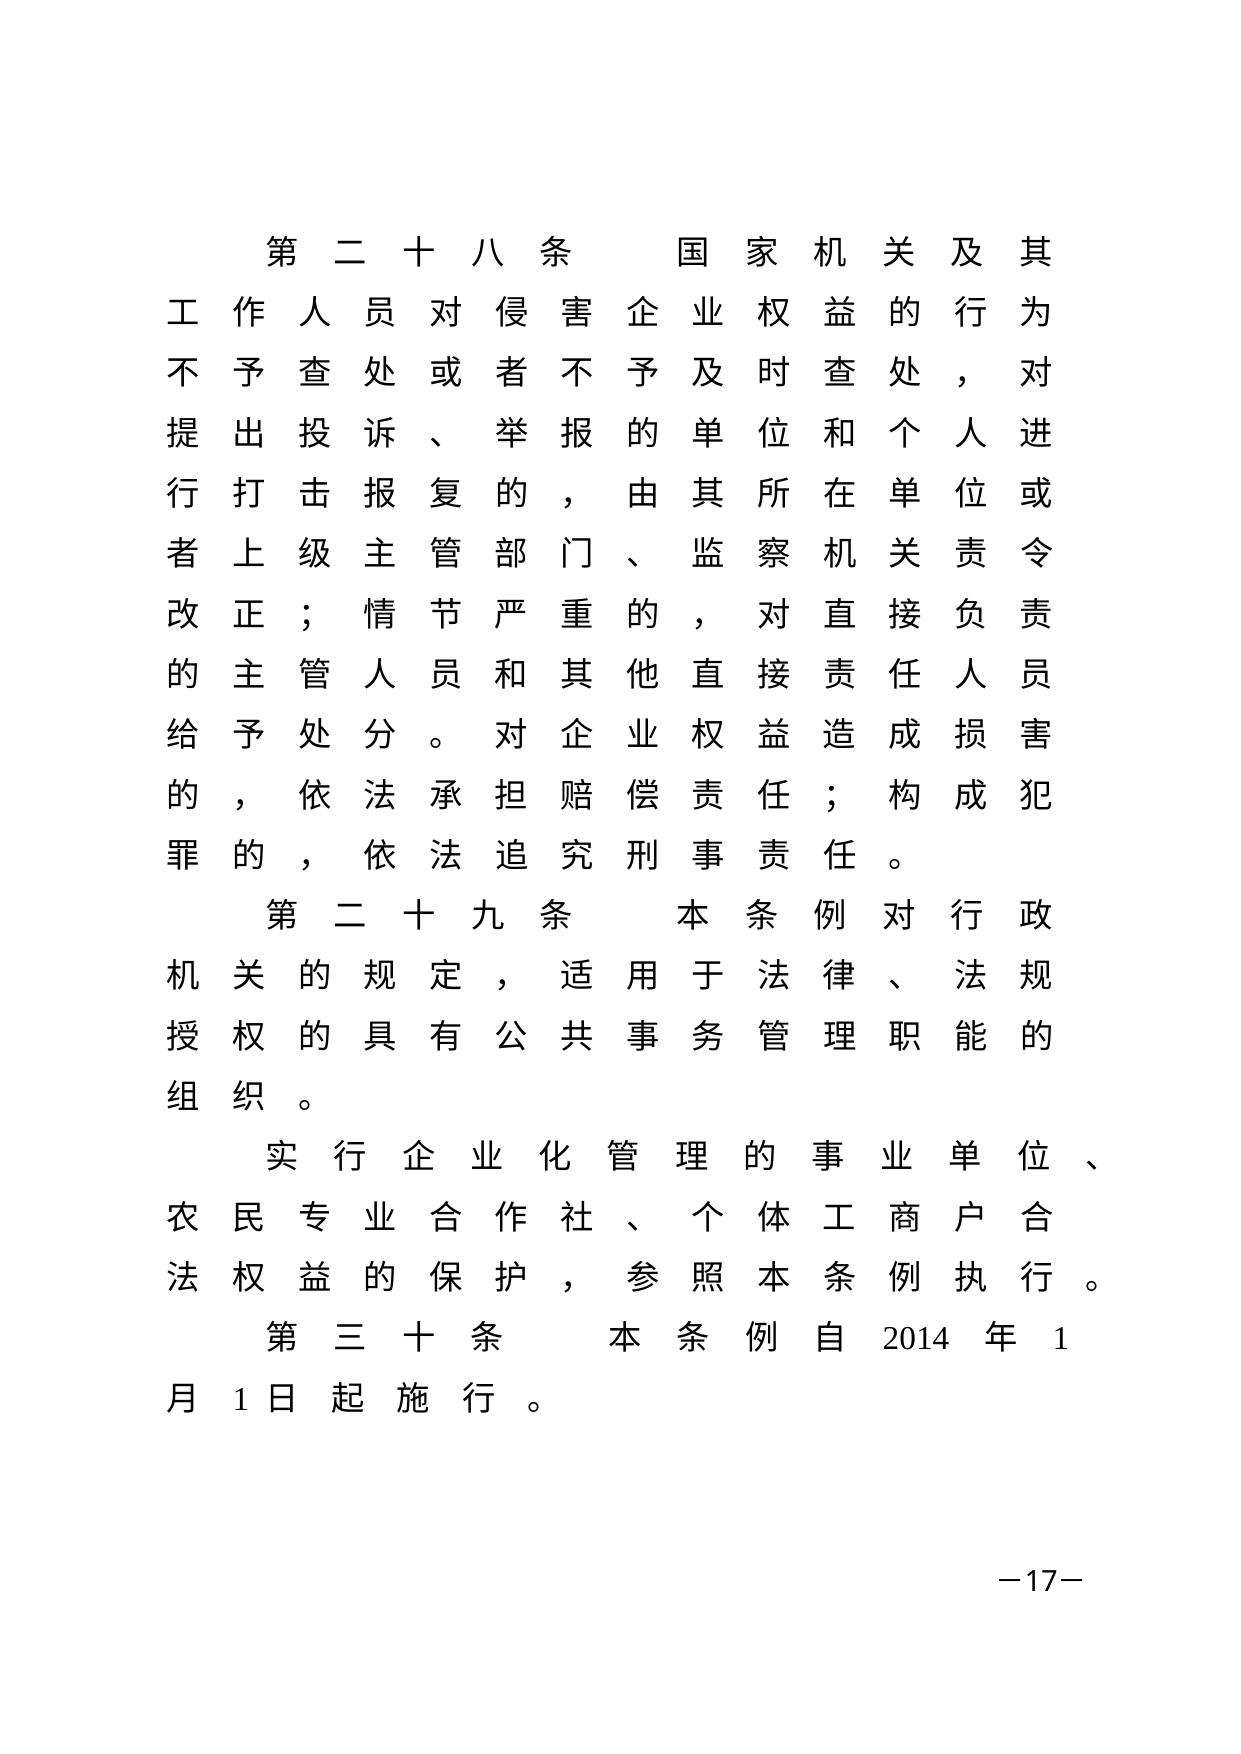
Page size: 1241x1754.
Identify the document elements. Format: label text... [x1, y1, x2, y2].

text 实行企业化管理的事业单位、农民专业合作社、个体工商户合法权益的保护，参照本条例执行。 [167, 1124, 1085, 1305]
text 第二十九条 本条例对行政机关的规定，适用于法律、法规授权的具有公共事务管理职能的组织。 [167, 883, 1085, 1124]
text 第二十八条 国家机关及其工作人员对侵害企业权益的行为不予查处或者不予及时查处，对提出投诉、举报的单位和个人进行打击报复的，由其所在单位或者上级主管部门、监察机关责令改正；情节严重的，对直接负责的主管人员和其他直接责任人员给予处分。对企业权益造成损害的，依法承担赔偿责任；构成犯罪的，依法追究刑事责任。 [167, 219, 1085, 883]
text 第三十条 本条例自2014年1月1日起施行。 [167, 1305, 1085, 1426]
